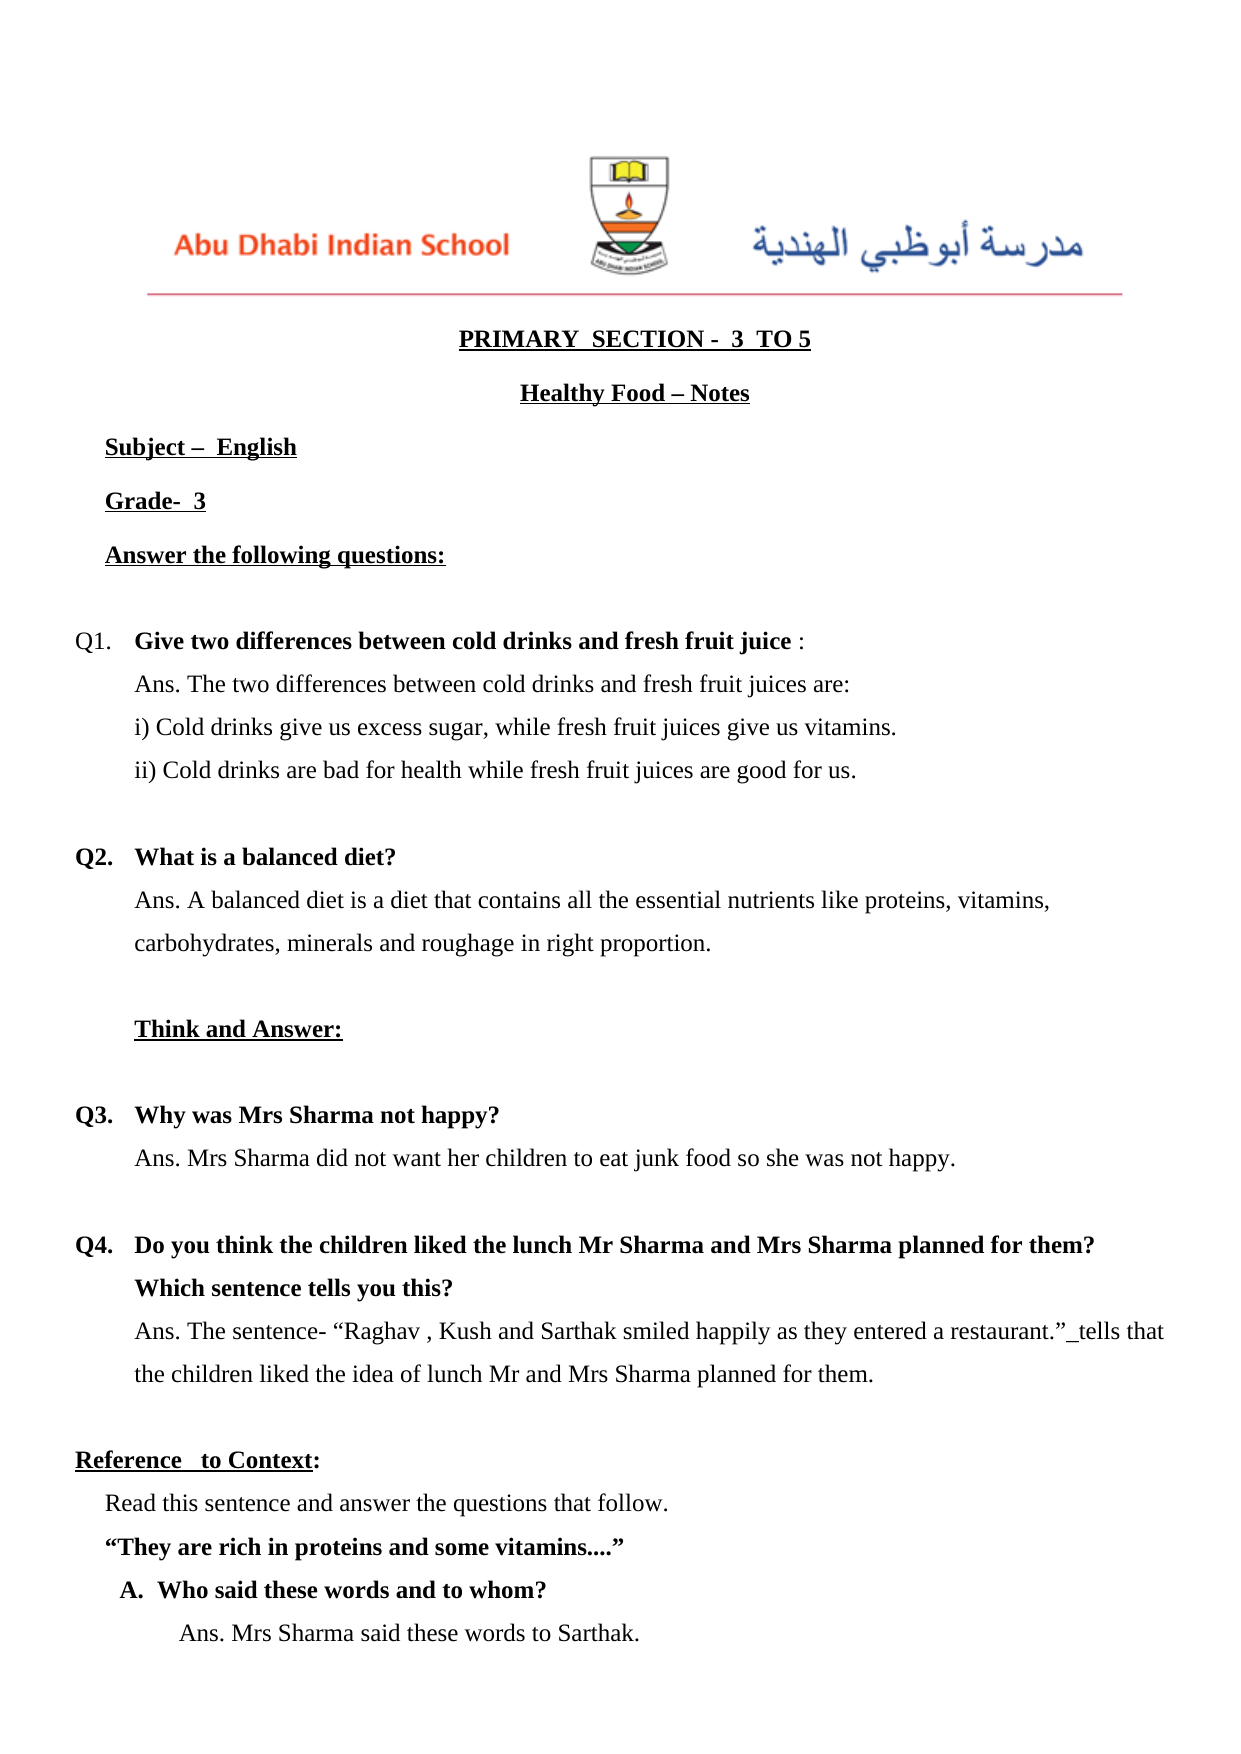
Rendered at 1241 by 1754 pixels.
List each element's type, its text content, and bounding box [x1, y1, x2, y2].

list Give two differences between cold drinks and fresh fruit juice : [75, 626, 1165, 655]
list What is a balanced diet? [75, 842, 1165, 870]
text Answer the following questions: [104, 540, 1165, 568]
text Reference to Context: [75, 1445, 1165, 1474]
list Do you think the children liked the lunch Mr Sharma and Mrs Sharma planned for them? Which sentence tells you this? [75, 1230, 1165, 1302]
text Ans. Mrs Sharma said these words to Sarthak. [178, 1618, 1165, 1647]
text Grade- 3 [104, 486, 1165, 514]
text Ans. A balanced diet is a diet that contains all the essential nutrients like proteins, vitamins, carbohydrates, minerals and roughage in right proportion. [134, 885, 1165, 957]
text Ans. The sentence- “Raghav , Kush and Sarthak smiled happily as they entered a restaurant.”_tells that the children liked the idea of lunch Mr and Mrs Sharma planned for them. [134, 1316, 1165, 1388]
text Healthy Food – Notes [104, 378, 1165, 407]
text Think and Answer: [134, 1014, 1165, 1043]
text Ans. Mrs Sharma did not want her children to eat junk food so she was not happy. [134, 1143, 1165, 1172]
list Why was Mrs Sharma not happy? [75, 1100, 1165, 1129]
text ii) Cold drinks are bad for health while fresh fruit juices are good for us. [134, 755, 1165, 784]
picture [147, 136, 1123, 300]
text i) Cold drinks give us excess sugar, while fresh fruit juices give us vitamins. [134, 712, 1165, 741]
text Ans. The two differences between cold drinks and fresh fruit juices are: [134, 669, 1165, 698]
text PRIMARY SECTION - 3 TO 5 [104, 324, 1165, 353]
text “They are rich in proteins and some vitamins....” [104, 1532, 1165, 1560]
text Read this sentence and answer the questions that follow. [104, 1488, 1165, 1517]
list Who said these words and to whom? [119, 1575, 1165, 1603]
text Subject – English [104, 432, 1165, 461]
